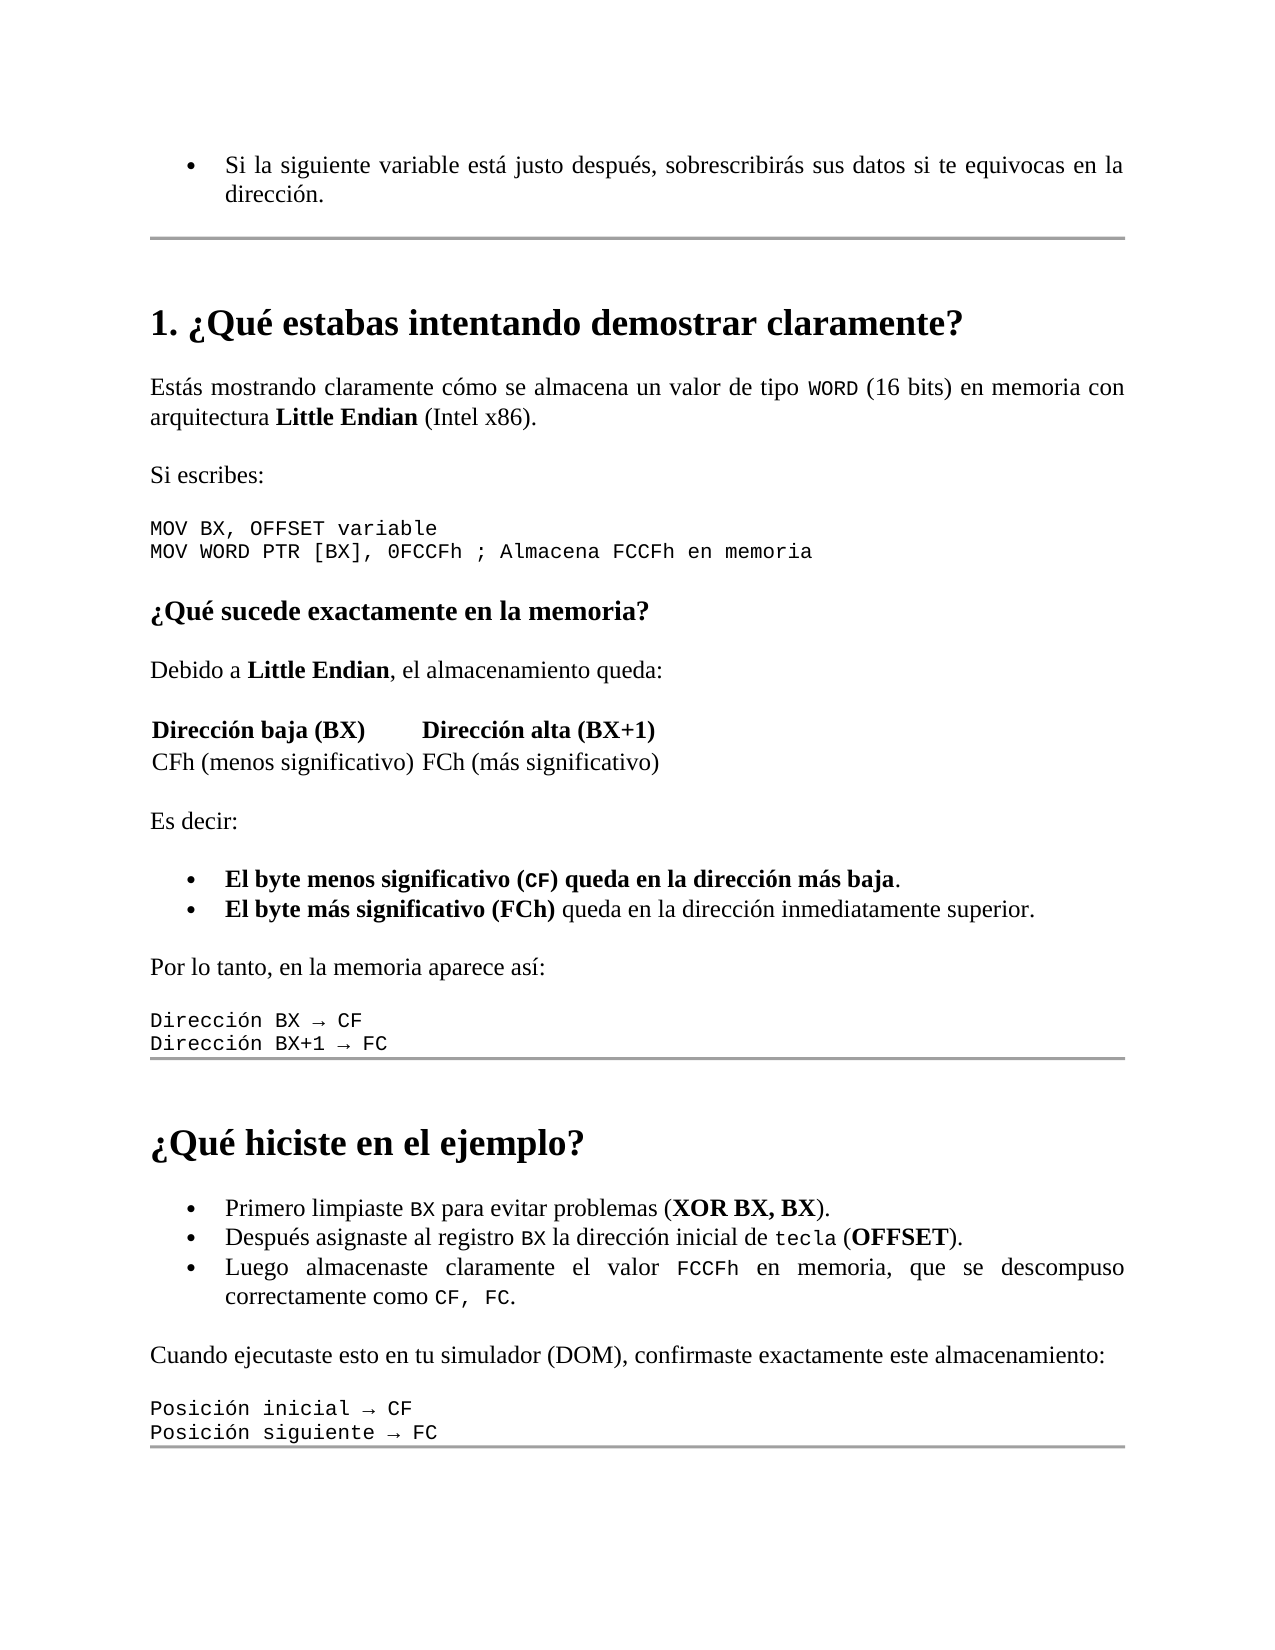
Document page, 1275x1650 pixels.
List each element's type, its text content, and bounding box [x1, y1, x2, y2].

list Después asignaste al registro BX la dirección inicial de tecla (OFFSET). [187, 1222, 1125, 1252]
text 1. ¿Qué estabas intentando demostrar claramente? [150, 300, 1125, 343]
text Dirección BX+1 → FC [150, 1033, 1125, 1057]
text Por lo tanto, en la memoria aparece así: [150, 952, 1125, 981]
table_cell CFh (menos significativo) [150, 745, 420, 777]
text Cuando ejecutaste esto en tu simulador (DOM), confirmaste exactamente este almacenamiento: [150, 1340, 1125, 1369]
list Si la siguiente variable está justo después, sobrescribirás sus datos si te equivocas en la dirección. [187, 150, 1125, 207]
text Posición inicial → CF [150, 1398, 1125, 1422]
text Estás mostrando claramente cómo se almacena un valor de tipo WORD (16 bits) en memoria con arquitectura Little Endian (Intel x86). [150, 372, 1125, 431]
text Es decir: [150, 806, 1125, 835]
table_header Dirección alta (BX+1) [420, 714, 666, 745]
list Luego almacenaste claramente el valor FCCFh en memoria, que se descompuso correctamente como CF, FC. [187, 1252, 1125, 1311]
text MOV WORD PTR [BX], 0FCCFh ; Almacena FCCFh en memoria [150, 541, 1125, 565]
text ¿Qué sucede exactamente en la memoria? [150, 594, 1125, 626]
table_header Dirección baja (BX) [150, 714, 420, 745]
text Si escribes: [150, 460, 1125, 488]
text Debido a Little Endian, el almacenamiento queda: [150, 656, 1125, 684]
text Posición siguiente → FC [150, 1422, 1125, 1445]
text MOV BX, OFFSET variable [150, 518, 1125, 541]
text Dirección BX → CF [150, 1010, 1125, 1033]
list El byte menos significativo (CF) queda en la dirección más baja. [187, 864, 1125, 894]
text ¿Qué hiciste en el ejemplo? [150, 1120, 1125, 1163]
list El byte más significativo (FCh) queda en la dirección inmediatamente superior. [187, 894, 1125, 923]
list Primero limpiaste BX para evitar problemas (XOR BX, BX). [187, 1193, 1125, 1222]
table_cell FCh (más significativo) [420, 745, 666, 777]
